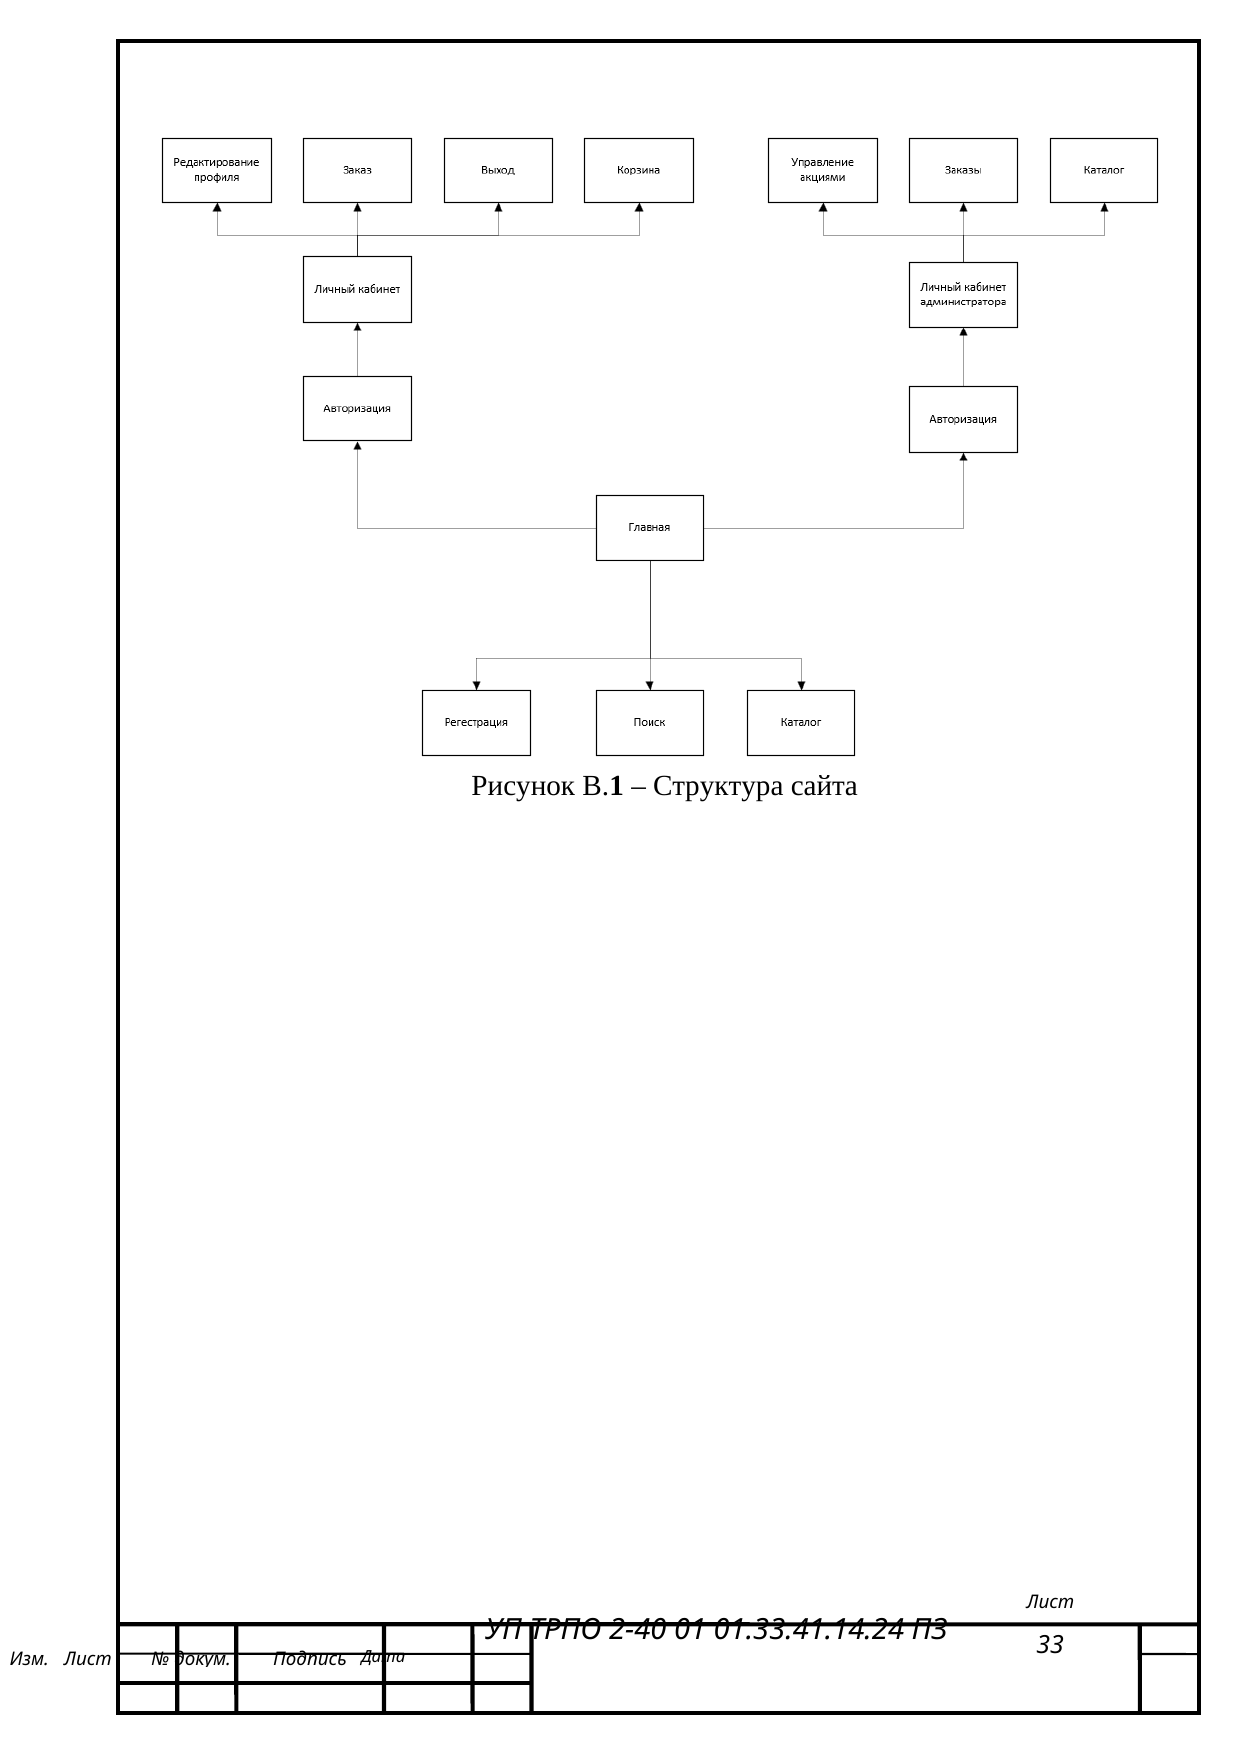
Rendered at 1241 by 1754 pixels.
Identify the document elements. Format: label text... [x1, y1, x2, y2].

picture [147, 122, 1182, 769]
text Рисунок В.1 – Структура сайта [118, 768, 1181, 802]
